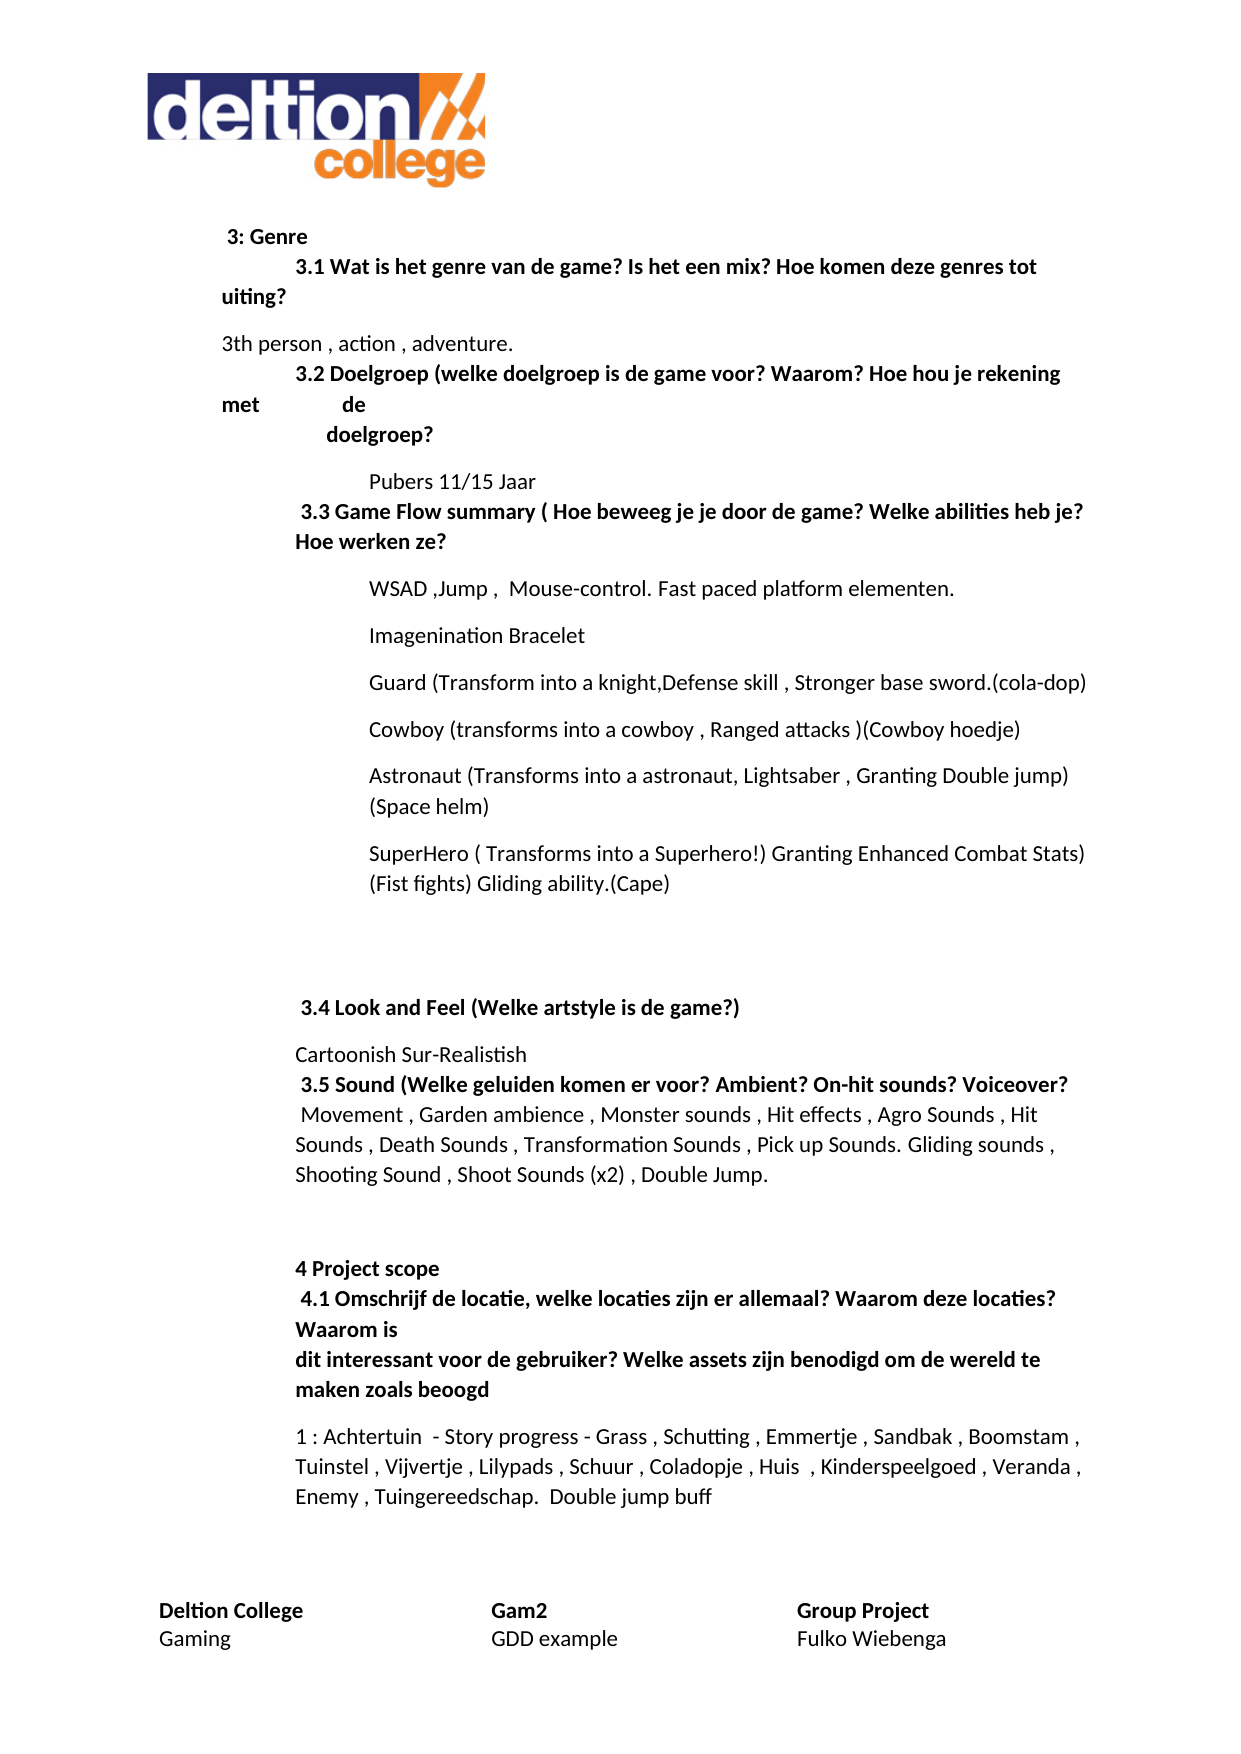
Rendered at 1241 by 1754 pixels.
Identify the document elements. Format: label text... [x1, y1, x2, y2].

text WSAD ,Jump , Mouse-control. Fast paced platform elementen. [295, 574, 1093, 602]
picture [147, 73, 486, 192]
text SuperHero ( Transforms into a Superhero!) Granting Enhanced Combat Stats)(Fist fights) Gliding ability.(Cape) [369, 839, 1093, 897]
text Cowboy (transforms into a cowboy , Ranged attacks )(Cowboy hoedje) [295, 715, 1093, 743]
text Imagenination Bracelet [295, 621, 1093, 649]
text 3: Genre 3.1 Wat is het genre van de game? Is het een mix? Hoe komen deze genres tot uiting? [221, 192, 1093, 311]
text 3.4 Look and Feel (Welke artstyle is de game?) [295, 963, 1093, 1021]
text 4 Project scope 4.1 Omschrijf de locatie, welke locaties zijn er allemaal? Waarom deze locaties? Waarom is dit interessant voor de gebruiker? Welke assets zijn benodigd om de wereld te maken zoals beoogd [295, 1254, 1093, 1403]
text Cartoonish Sur-Realistish 3.5 Sound (Welke geluiden komen er voor? Ambient? On-hit sounds? Voiceover? Movement , Garden ambience , Monster sounds , Hit effects , Agro Sounds , Hit Sounds , Death Sounds , Transformation Sounds , Pick up Sounds. Gliding sounds , Shooting Sound , Shoot Sounds (x2) , Double Jump. [295, 1040, 1093, 1189]
text Pubers 11/15 Jaar 3.3 Game Flow summary ( Hoe beweeg je je door de game? Welke abilities heb je? Hoe werken ze? [295, 467, 1093, 555]
text Guard (Transform into a knight,Defense skill , Stronger base sword.(cola-dop) [295, 668, 1093, 696]
text Astronaut (Transforms into a astronaut, Lightsaber , Granting Double jump)(Space helm) [369, 762, 1093, 820]
text 1 : Achtertuin - Story progress - Grass , Schutting , Emmertje , Sandbak , Boomstam , Tuinstel , Vijvertje , Lilypads , Schuur , Coladopje , Huis , Kinderspeelgoed , Veranda , Enemy , Tuingereedschap. Double jump buff [295, 1422, 1093, 1511]
text 3th person , action , adventure. 3.2 Doelgroep (welke doelgroep is de game voor? Waarom? Hoe hou je rekening met de doelgroep? [221, 329, 1093, 448]
